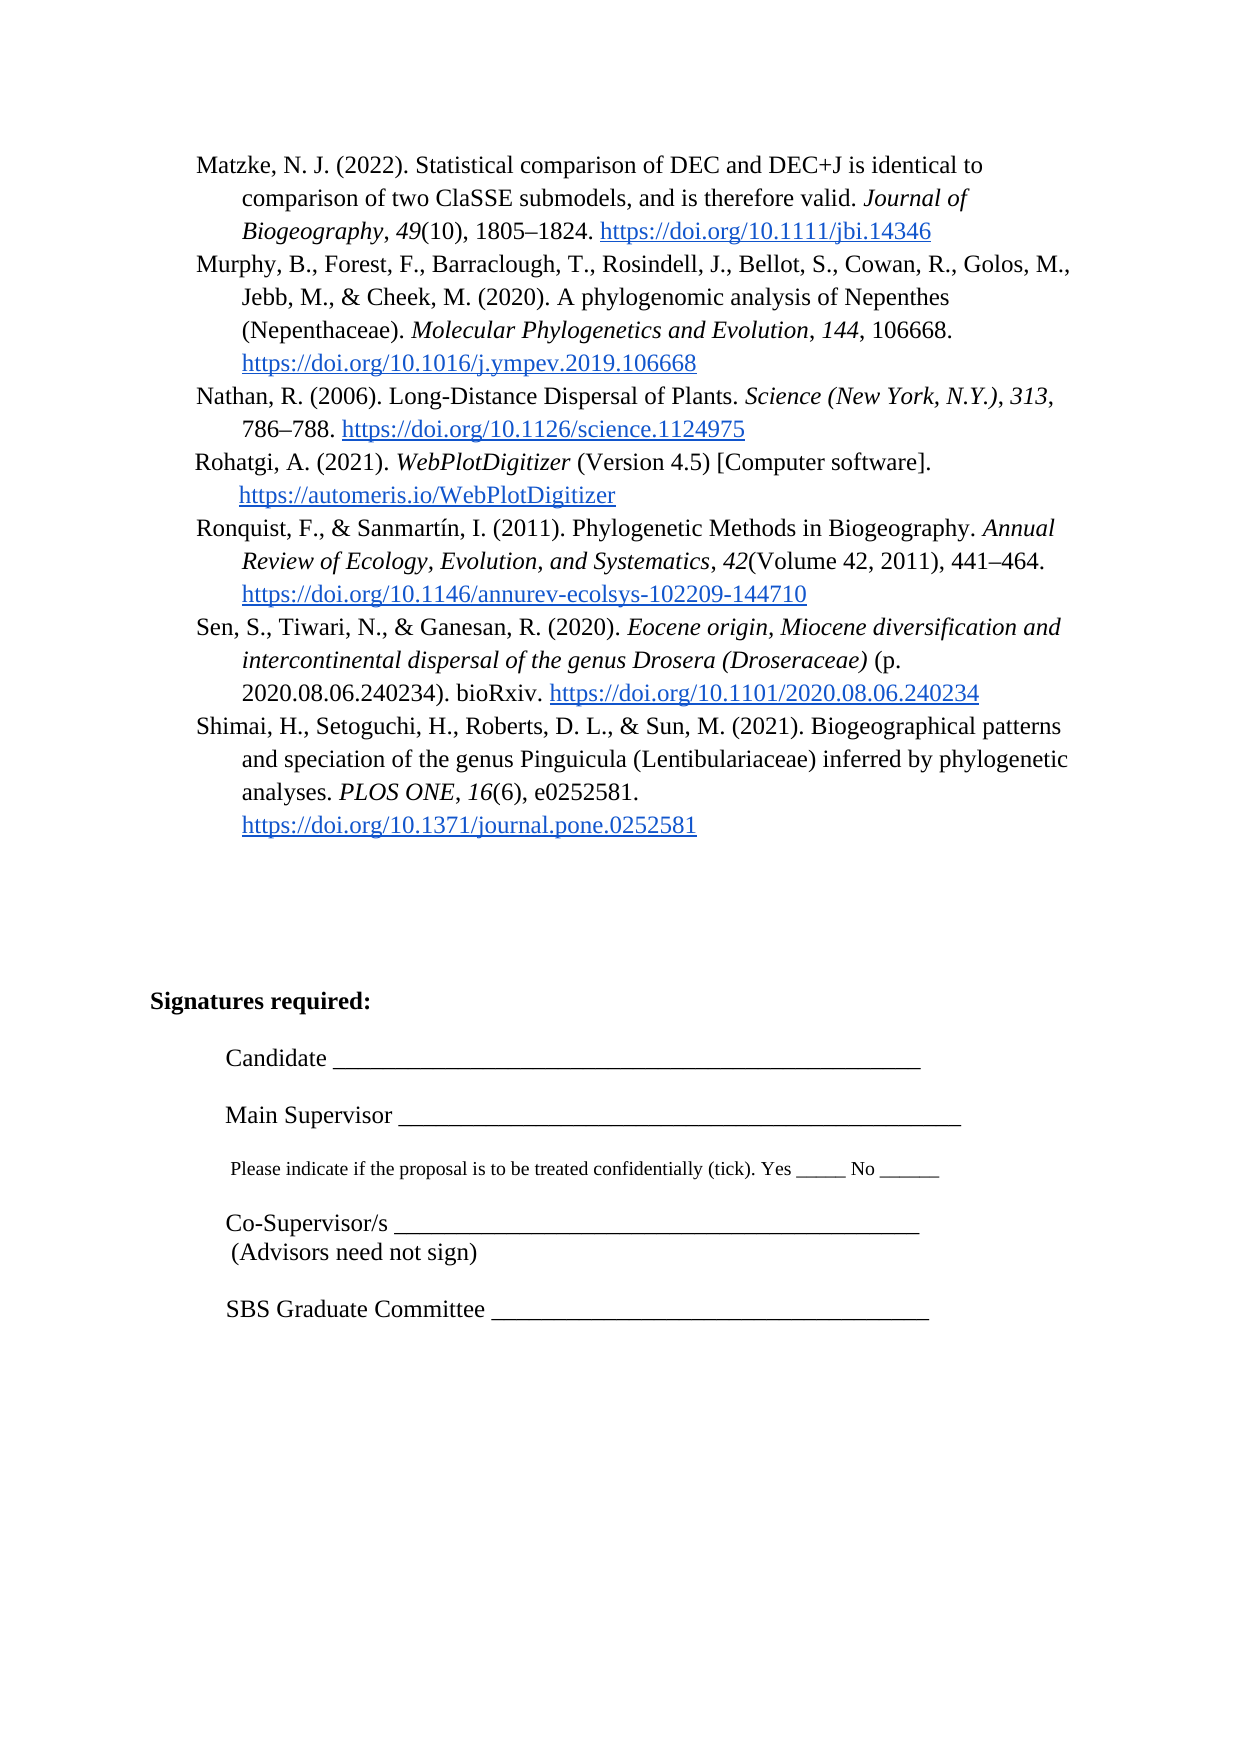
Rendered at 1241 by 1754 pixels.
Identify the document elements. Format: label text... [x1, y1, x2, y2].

text Co-Supervisor/s __________________________________________ [225, 1208, 1090, 1237]
text Main Supervisor _____________________________________________ [225, 1100, 1090, 1129]
text Rohatgi, A. (2021). WebPlotDigitizer (Version 4.5) [Computer software]. [194, 447, 1090, 476]
text Nathan, R. (2006). Long-Distance Dispersal of Plants. Science (New York, N.Y.), 313, 786–788. https://doi.org/10.1126/science.1124975 [196, 381, 1090, 443]
text Matzke, N. J. (2022). Statistical comparison of DEC and DEC+J is identical to comparison of two ClaSSE submodels, and is therefore valid. Journal of Biogeography, 49(10), 1805–1824. https://doi.org/10.1111/jbi.14346 [196, 150, 1090, 245]
text Please indicate if the proposal is to be treated confidentially (tick). Yes _____ No ______ [230, 1157, 1090, 1180]
text Sen, S., Tiwari, N., & Ganesan, R. (2020). Eocene origin, Miocene diversification and intercontinental dispersal of the genus Drosera (Droseraceae) (p. 2020.08.06.240234). bioRxiv. https://doi.org/10.1101/2020.08.06.240234 [196, 612, 1090, 707]
text Ronquist, F., & Sanmartín, I. (2011). Phylogenetic Methods in Biogeography. Annual Review of Ecology, Evolution, and Systematics, 42(Volume 42, 2011), 441–464. https://doi.org/10.1146/annurev-ecolsys-102209-144710 [196, 513, 1090, 608]
text Shimai, H., Setoguchi, H., Roberts, D. L., & Sun, M. (2021). Biogeographical patterns and speciation of the genus Pinguicula (Lentibulariaceae) inferred by phylogenetic analyses. PLOS ONE, 16(6), e0252581. https://doi.org/10.1371/journal.pone.0252581 [196, 711, 1090, 839]
text Candidate _______________________________________________ [225, 1043, 1090, 1072]
text https://automeris.io/WebPlotDigitizer [194, 480, 1090, 509]
text Signatures required: [150, 986, 1090, 1015]
text SBS Graduate Committee ___________________________________ [226, 1294, 1090, 1323]
text (Advisors need not sign) [224, 1237, 1090, 1266]
text Murphy, B., Forest, F., Barraclough, T., Rosindell, J., Bellot, S., Cowan, R., Golos, M., Jebb, M., & Cheek, M. (2020). A phylogenomic analysis of Nepenthes (Nepenthaceae). Molecular Phylogenetics and Evolution, 144, 106668. https://doi.org/10.1016/j.ympev.2019.106668 [196, 249, 1090, 377]
